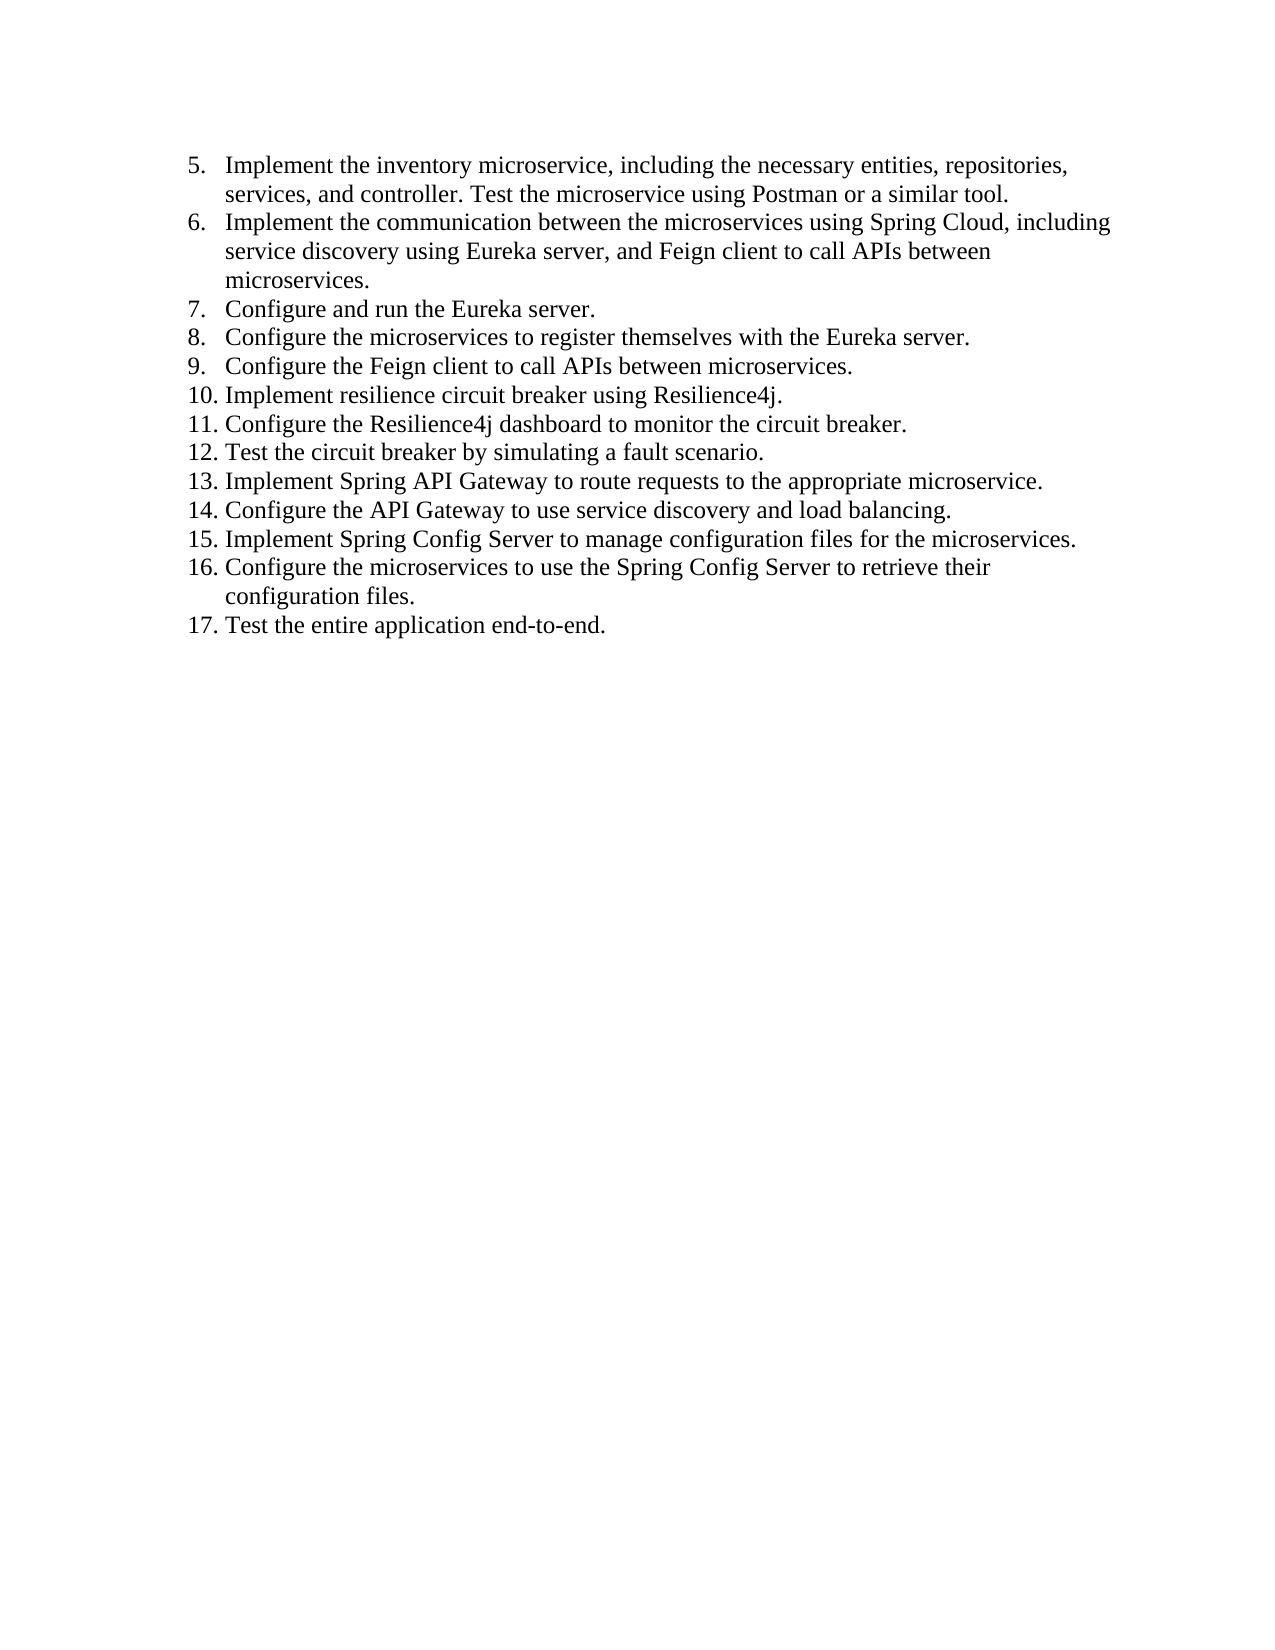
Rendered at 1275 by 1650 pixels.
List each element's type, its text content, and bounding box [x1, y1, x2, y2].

list Implement Spring API Gateway to route requests to the appropriate microservice. [187, 466, 1125, 495]
list Implement Spring Config Server to manage configuration files for the microservices. [187, 524, 1125, 552]
list Test the entire application end-to-end. [187, 610, 1125, 639]
list Implement the communication between the microservices using Spring Cloud, including service discovery using Eureka server, and Feign client to call APIs between microservices. [187, 207, 1125, 294]
list Configure the microservices to register themselves with the Eureka server. [187, 322, 1125, 351]
list Configure the API Gateway to use service discovery and load balancing. [187, 495, 1125, 524]
list Configure the Resilience4j dashboard to monitor the circuit breaker. [187, 409, 1125, 437]
list Configure the Feign client to call APIs between microservices. [187, 351, 1125, 380]
list Implement the inventory microservice, including the necessary entities, repositories, services, and controller. Test the microservice using Postman or a similar tool. [187, 150, 1125, 207]
list Implement resilience circuit breaker using Resilience4j. [187, 380, 1125, 409]
list Configure the microservices to use the Spring Config Server to retrieve their configuration files. [187, 552, 1125, 610]
list Test the circuit breaker by simulating a fault scenario. [187, 437, 1125, 466]
list Configure and run the Eureka server. [187, 294, 1125, 322]
